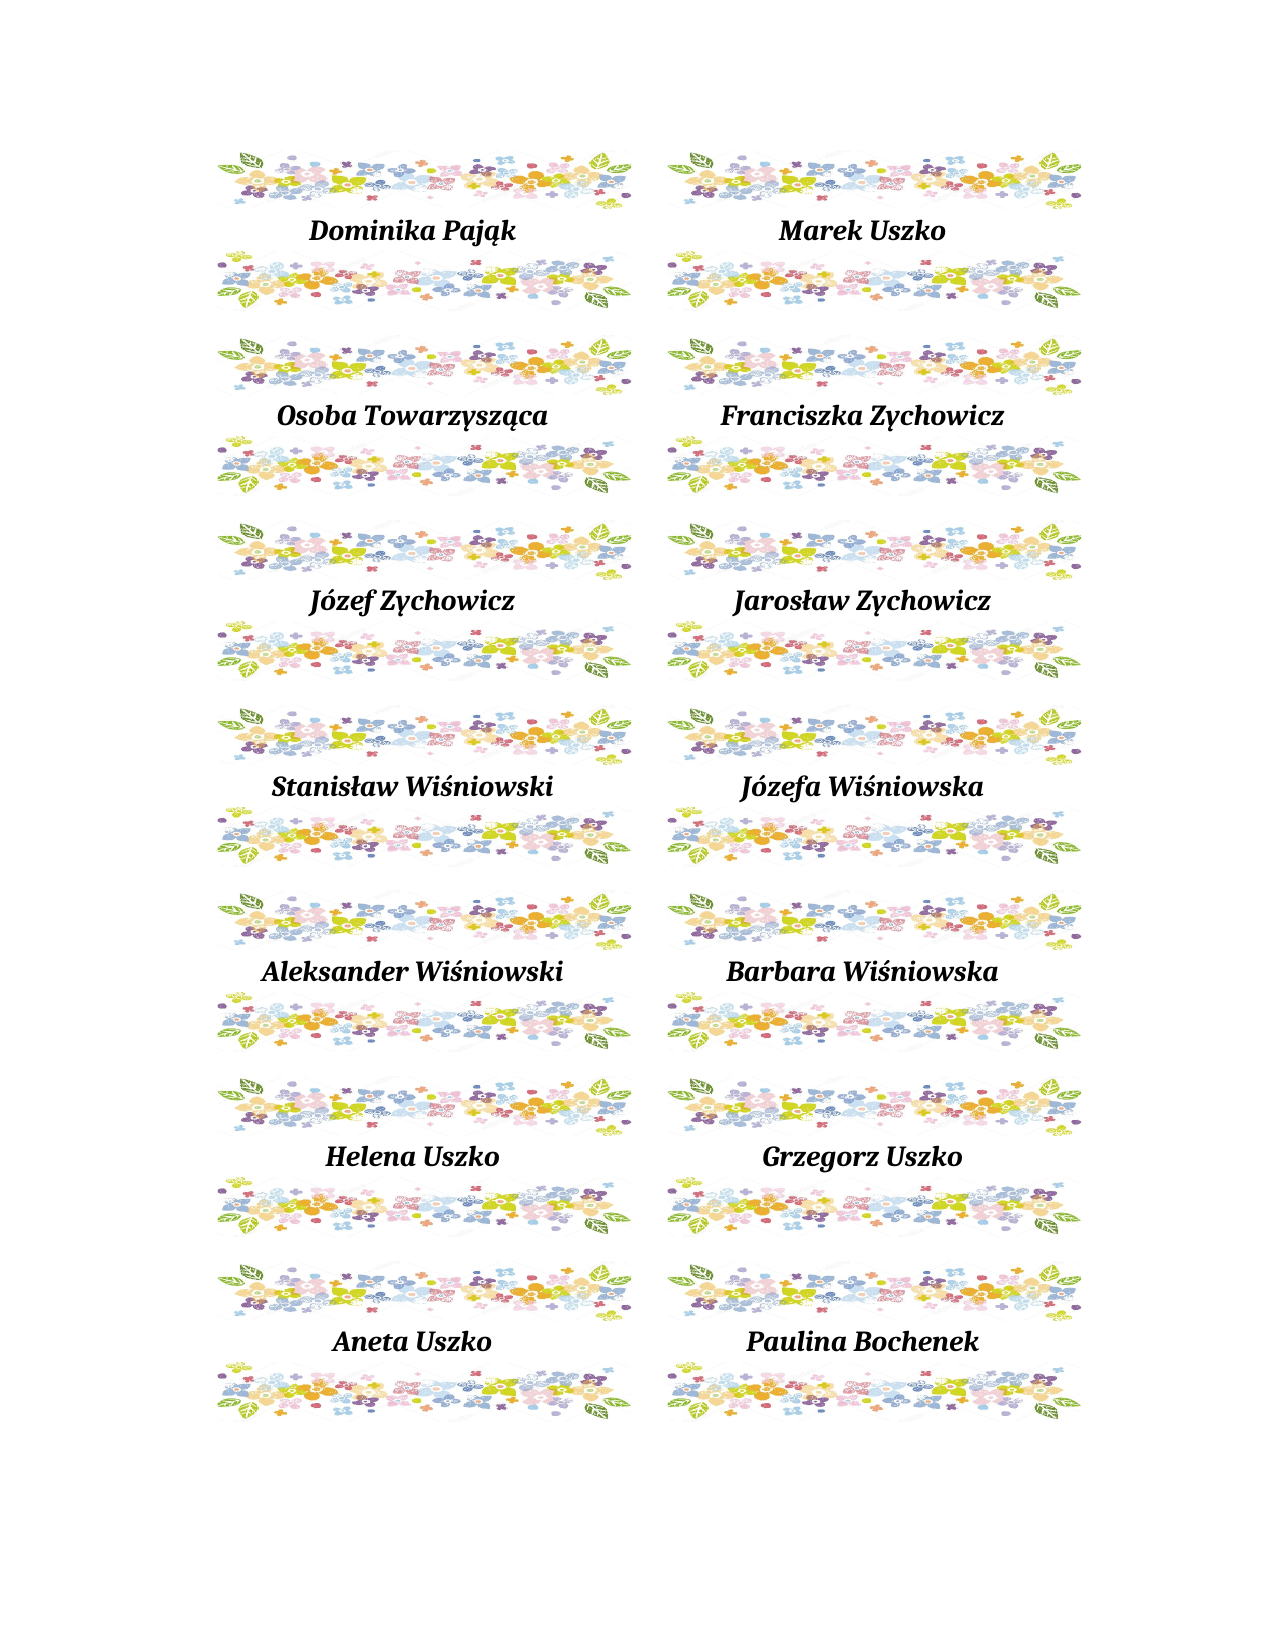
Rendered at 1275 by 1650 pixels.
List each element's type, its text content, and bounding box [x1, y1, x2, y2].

picture [217, 1177, 632, 1237]
table_cell Jarosław Zychowicz [638, 520, 1087, 706]
table_cell Helena Uszko [188, 1076, 637, 1261]
picture [667, 150, 1082, 209]
picture [667, 335, 1082, 395]
picture [667, 621, 1082, 681]
picture [217, 1076, 632, 1136]
picture [667, 890, 1082, 950]
picture [217, 520, 632, 580]
picture [217, 1261, 632, 1321]
picture [217, 992, 632, 1052]
picture [667, 807, 1082, 867]
picture [217, 621, 632, 681]
picture [667, 251, 1082, 311]
picture [217, 807, 632, 867]
table_cell Aleksander Wiśniowski [188, 891, 637, 1076]
picture [667, 992, 1082, 1052]
table_cell Grzegorz Uszko [638, 1076, 1087, 1261]
table_cell Franciszka Zychowicz [638, 335, 1087, 520]
table_cell Dominika Pająk [188, 150, 637, 335]
picture [667, 705, 1082, 765]
table_cell Aneta Uszko [188, 1261, 637, 1446]
picture [667, 520, 1082, 580]
picture [667, 436, 1082, 496]
picture [667, 1177, 1082, 1237]
table_cell Paulina Bochenek [638, 1261, 1087, 1446]
picture [217, 1362, 632, 1422]
picture [217, 890, 632, 950]
table_cell Osoba Towarzysząca [188, 335, 637, 520]
table_cell Marek Uszko [638, 150, 1087, 335]
picture [667, 1362, 1082, 1422]
table_cell Stanisław Wiśniowski [188, 706, 637, 891]
picture [217, 436, 632, 496]
table_cell Józefa Wiśniowska [638, 706, 1087, 891]
table_cell Barbara Wiśniowska [638, 891, 1087, 1076]
picture [217, 150, 632, 209]
picture [667, 1076, 1082, 1136]
picture [217, 705, 632, 765]
picture [217, 335, 632, 395]
table_cell Józef Zychowicz [188, 520, 637, 706]
picture [667, 1261, 1082, 1321]
picture [217, 251, 632, 311]
